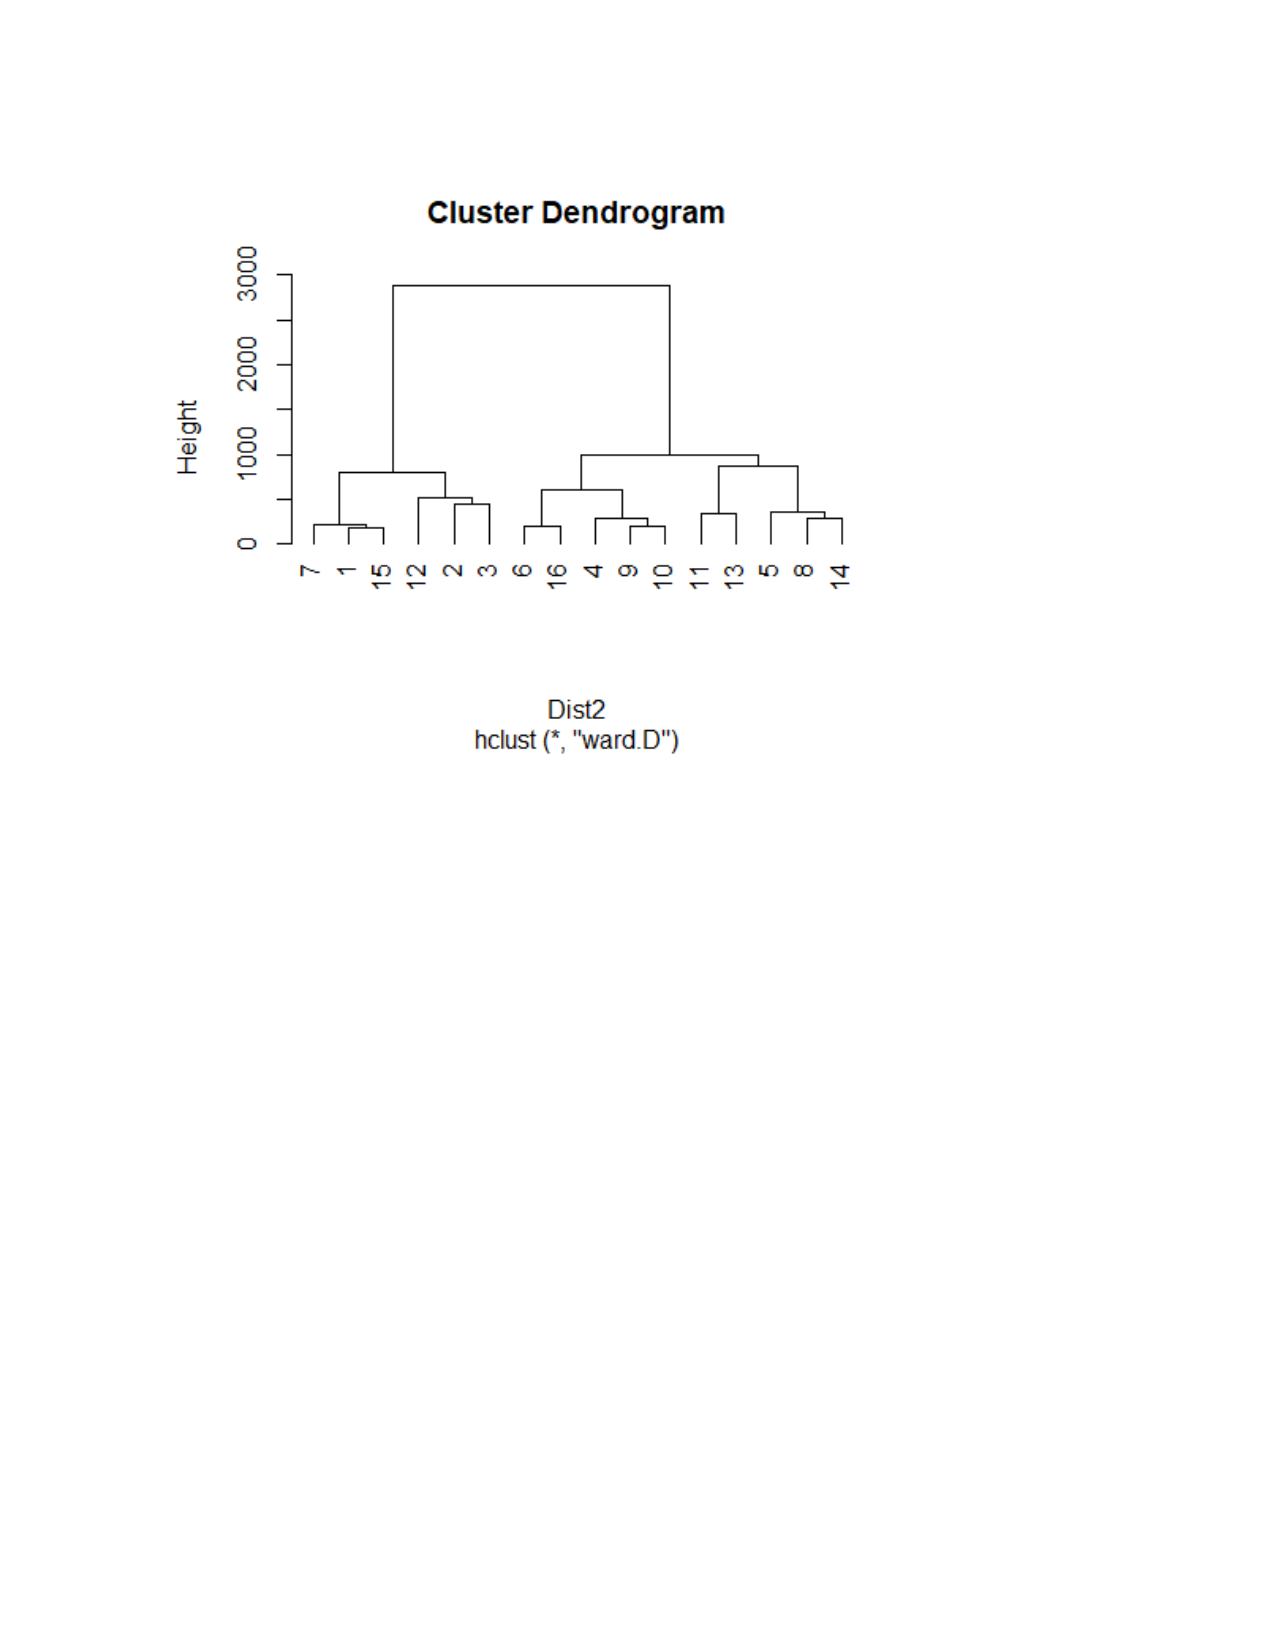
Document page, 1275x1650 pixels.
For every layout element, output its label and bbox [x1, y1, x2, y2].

picture [168, 150, 927, 757]
